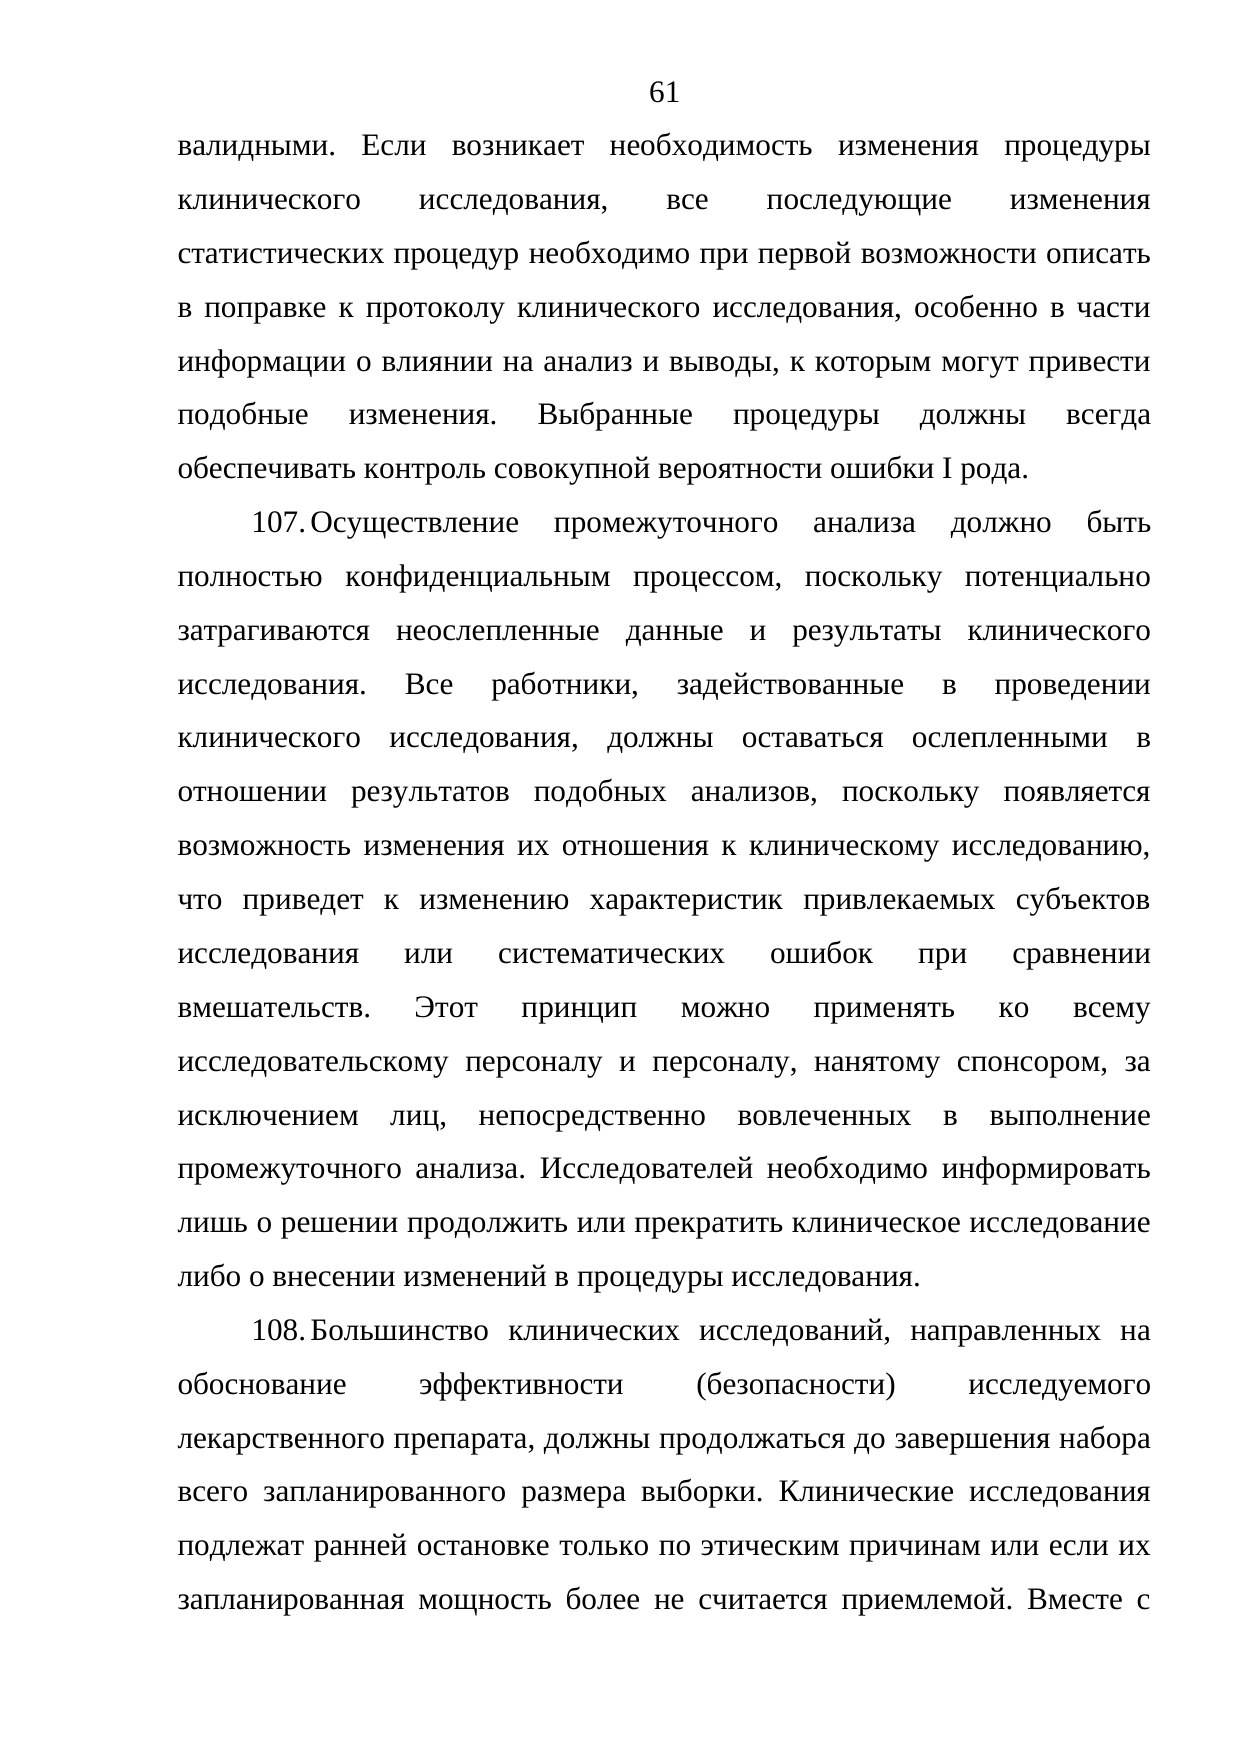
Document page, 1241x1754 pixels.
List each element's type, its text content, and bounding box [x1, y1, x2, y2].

list Осуществление промежуточного анализа должно быть полностью конфиденциальным процессом, поскольку потенциально затрагиваются неослепленные данные и результаты клинического исследования. Все работники, задействованные в проведении клинического исследования, должны оставаться ослепленными в отношении результатов подобных анализов, поскольку появляется возможность изменения их отношения к клиническому исследованию, что приведет к изменению характеристик привлекаемых субъектов исследования или систематических ошибок при сравнении вмешательств. Этот принцип можно применять ко всему исследовательскому персоналу и персоналу, нанятому спонсором, за исключением лиц, непосредственно вовлеченных в выполнение промежуточного анализа. Исследователей необходимо информировать лишь о решении продолжить или прекратить клиническое исследование либо о внесении изменений в процедуры исследования. [177, 503, 1152, 1293]
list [177, 126, 1152, 485]
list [177, 1311, 1152, 1616]
